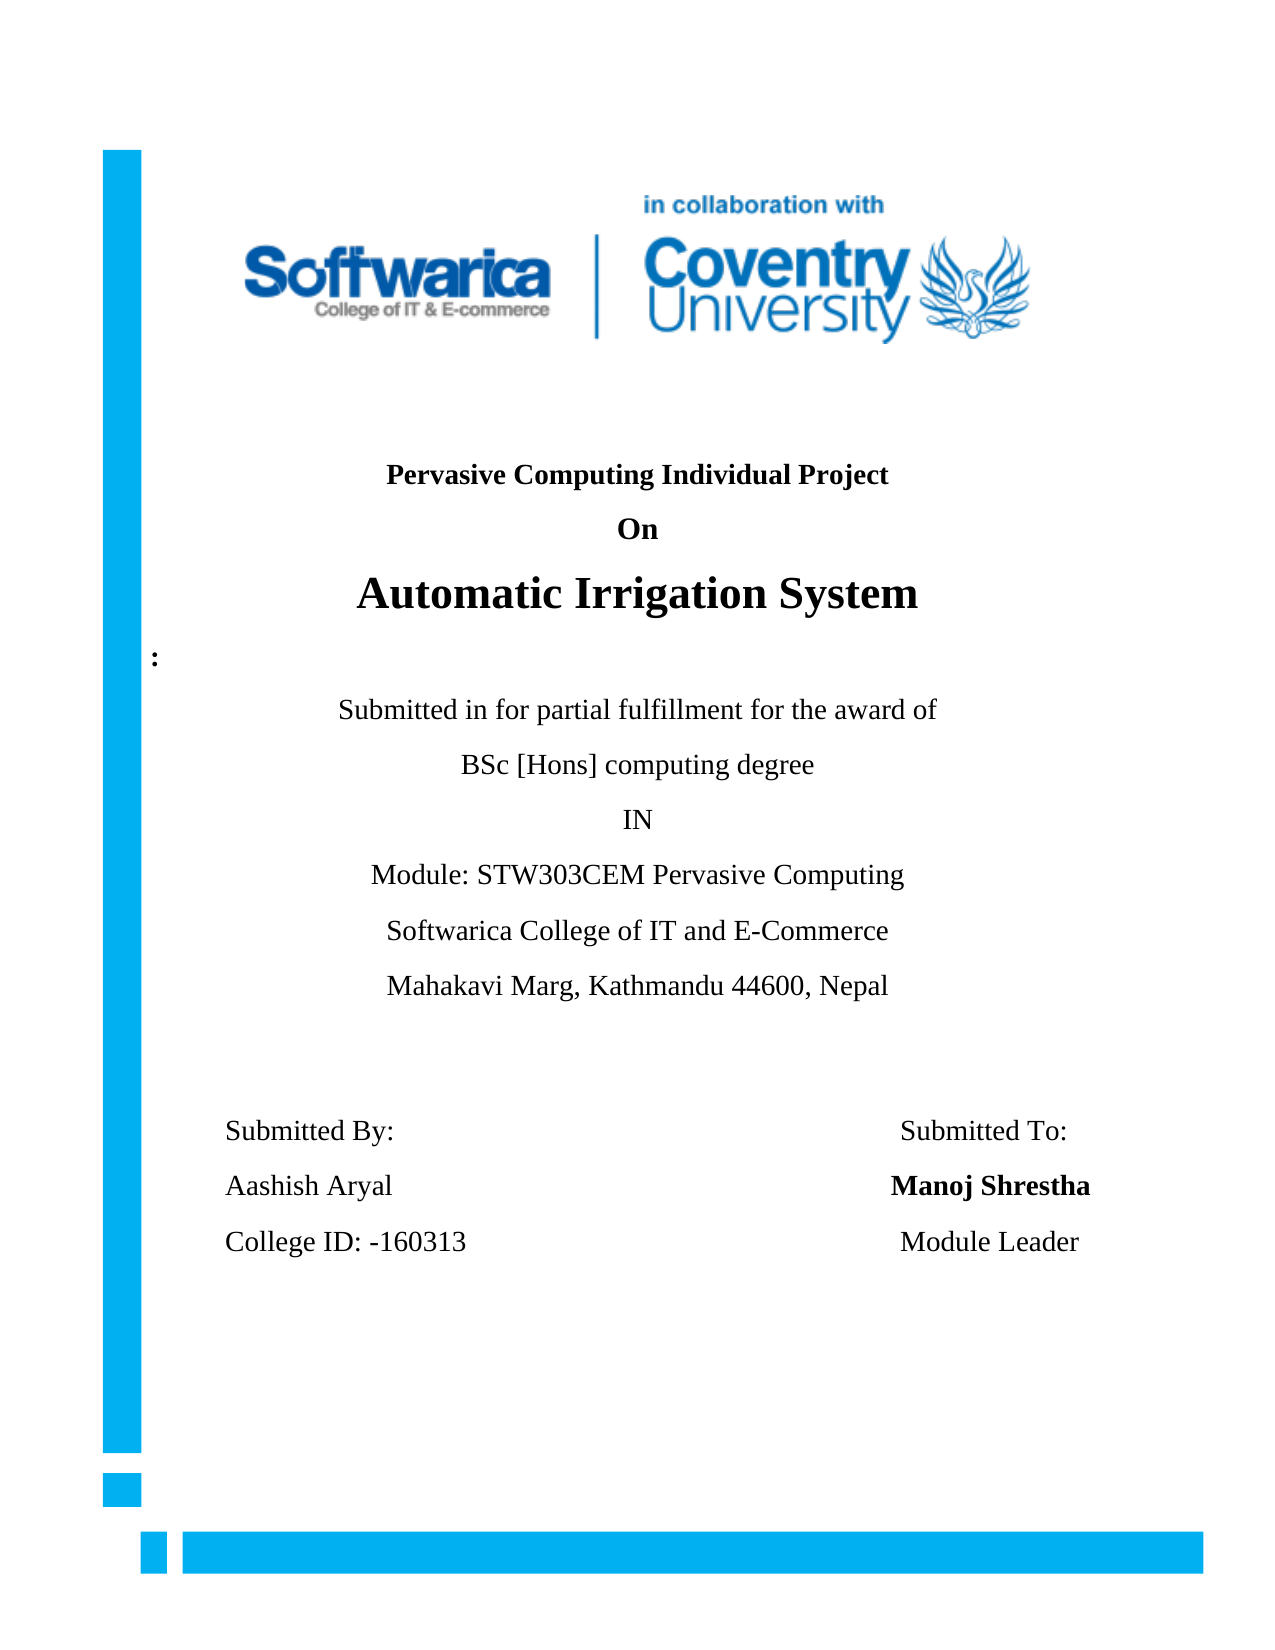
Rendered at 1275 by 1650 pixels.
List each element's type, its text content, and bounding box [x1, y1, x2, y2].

text Submitted in for partial fulfillment for the award of [150, 692, 1125, 725]
text Mahakavi Marg, Kathmandu 44600, Nepal [150, 968, 1125, 1001]
text BSc [Hons] computing degree [150, 747, 1125, 781]
text Pervasive Computing Individual Project [150, 457, 1125, 491]
text Softwarica College of IT and E-Commerce [150, 913, 1125, 946]
picture [244, 195, 1031, 344]
text : [150, 639, 1125, 672]
text Aashish Aryal Manoj Shrestha [150, 1168, 1125, 1202]
text Module: STW303CEM Pervasive Computing [150, 857, 1125, 891]
text On [150, 510, 1125, 546]
text IN [150, 802, 1125, 836]
text College ID: -160313 Module Leader [150, 1224, 1125, 1257]
text Submitted By: Submitted To: [150, 1113, 1125, 1147]
text Automatic Irrigation System [150, 565, 1125, 618]
